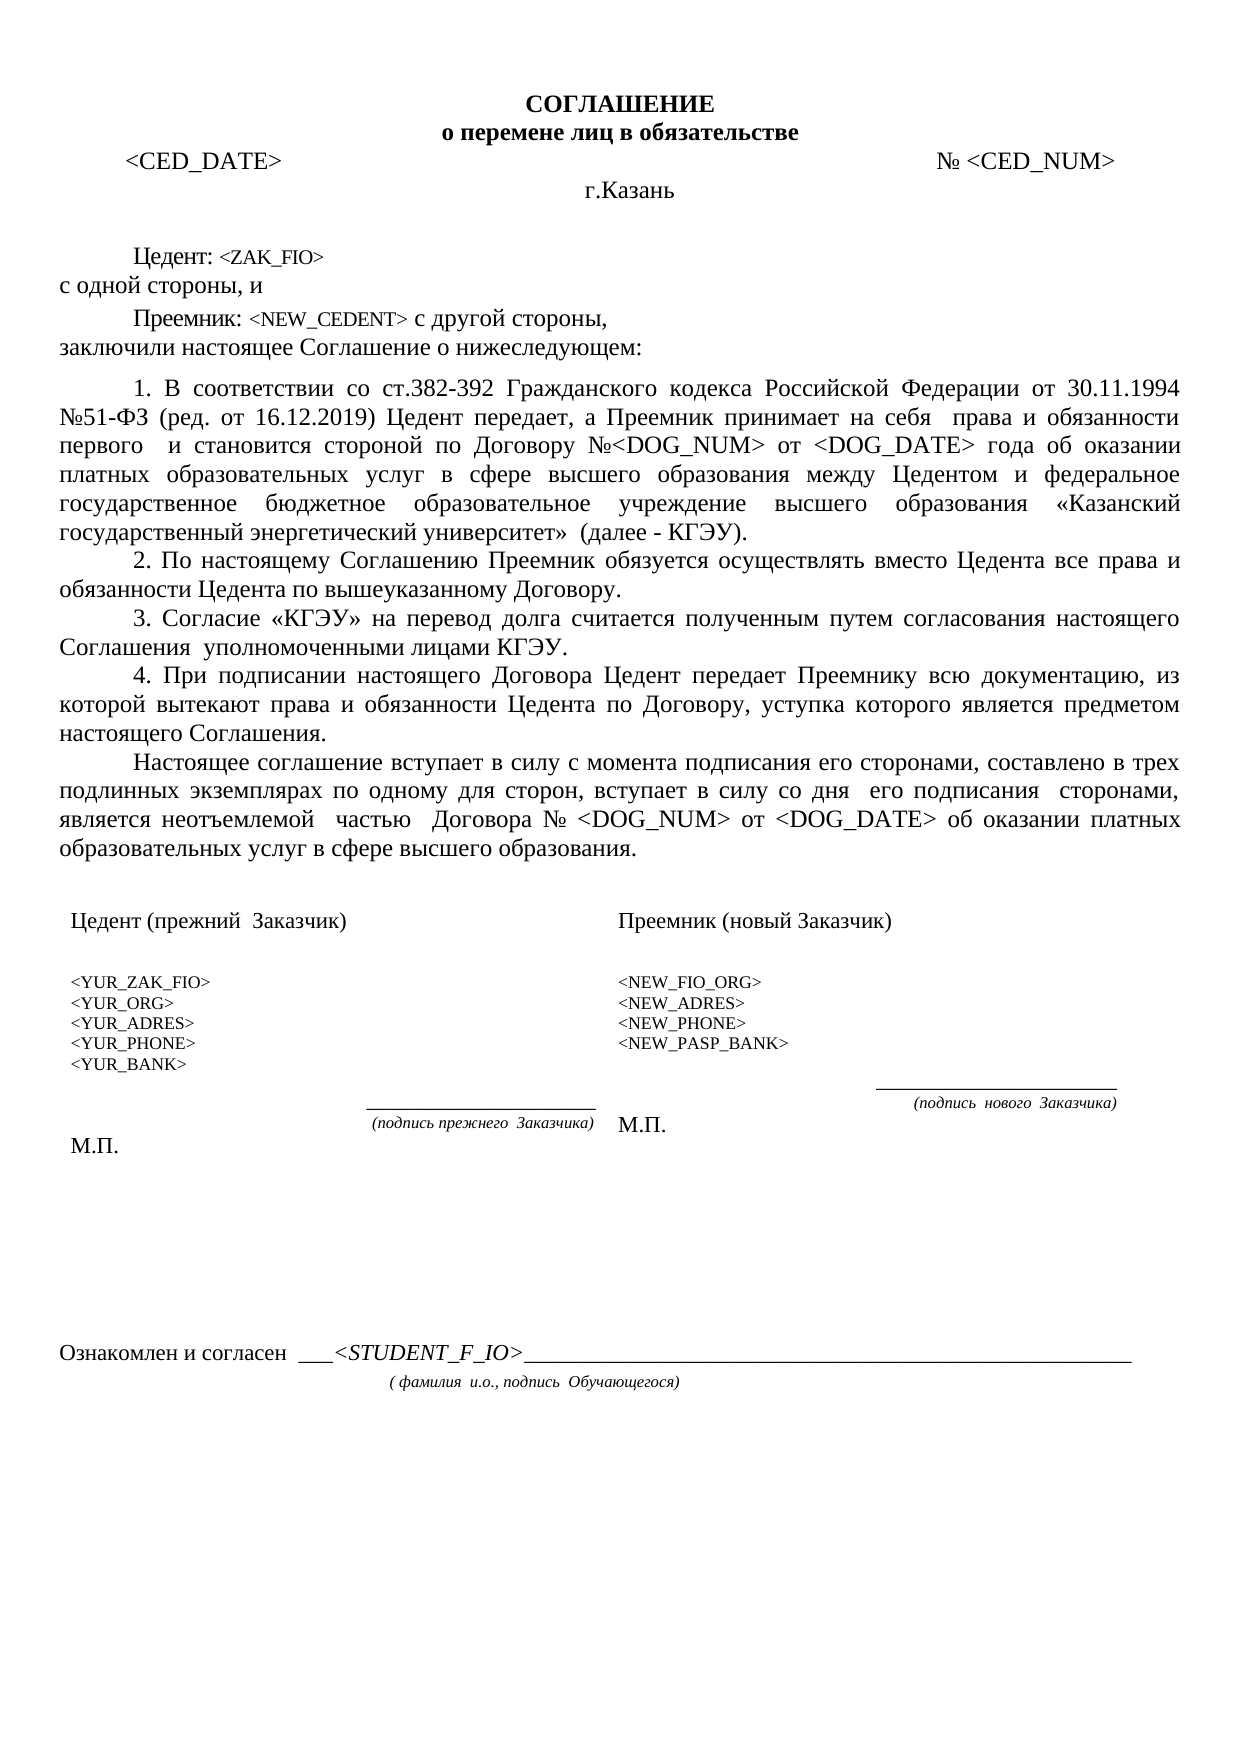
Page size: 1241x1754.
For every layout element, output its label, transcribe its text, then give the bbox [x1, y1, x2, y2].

table_header Цедент (прежний Заказчик) [59, 881, 607, 972]
text Цедент: <ZAK_FIO> [59, 241, 1181, 270]
text 4. При подписании настоящего Договора Цедент передает Преемнику всю документацию, из которой вытекают права и обязанности Цедента по Договору, уступка которого является предметом настоящего Соглашения. [59, 660, 1181, 747]
text Преемник: <NEW_CEDENT> с другой стороны, [59, 303, 1181, 332]
text СОГЛАШЕНИЕ [59, 89, 1181, 117]
table_header Преемник (новый Заказчик) [607, 881, 1128, 972]
text ( фамилия и.о., подпись Обучающегося) [59, 1372, 1181, 1391]
text <CED_DATE> № <CED_NUM> [59, 146, 1181, 175]
text Настоящее соглашение вступает в силу с момента подписания его сторонами, составлено в трех подлинных экземплярах по одному для сторон, вступает в силу со дня его подписания сторонами, является неотъемлемой частью Договора № <DOG_NUM> от <DOG_DATE> об оказании платных образовательных услуг в сфере высшего образования. [59, 747, 1181, 862]
text 3. Согласие «КГЭУ» на перевод долга считается полученным путем согласования настоящего Соглашения уполномоченными лицами КГЭУ. [59, 603, 1181, 660]
text с одной стороны, и [59, 270, 1181, 299]
text Ознакомлен и согласен ___<STUDENT_F_IO>_____________________________________________________ [59, 1339, 1181, 1366]
table_cell <NEW_FIO_ORG> <NEW_ADRES> <NEW_PHONE> <NEW_PASP_BANK> _____________________ (подпись нового Заказчика) М.П. [607, 972, 1128, 1288]
text о перемене лиц в обязательстве [59, 117, 1181, 146]
text 1. В соответствии со ст.382-392 Гражданского кодекса Российской Федерации от 30.11.1994 №51-ФЗ (ред. от 16.12.2019) Цедент передает, а Преемник принимает на себя права и обязанности первого и становится стороной по Договору №<DOG_NUM> от <DOG_DATE> года об оказании платных образовательных услуг в сфере высшего образования между Цедентом и федеральное государственное бюджетное образовательное учреждение высшего образования «Казанский государственный энергетический университет» (далее - КГЭУ). [59, 373, 1181, 545]
text г.Казань [59, 175, 1181, 204]
text заключили настоящее Соглашение о нижеследующем: [59, 332, 1181, 360]
table_cell <YUR_ZAK_FIO> <YUR_ORG> <YUR_ADRES> <YUR_PHONE> <YUR_BANK> ____________________ (подпись прежнего Заказчика) М.П. [59, 972, 607, 1288]
text 2. По настоящему Соглашению Преемник обязуется осуществлять вместо Цедента все права и обязанности Цедента по вышеуказанному Договору. [59, 545, 1181, 603]
